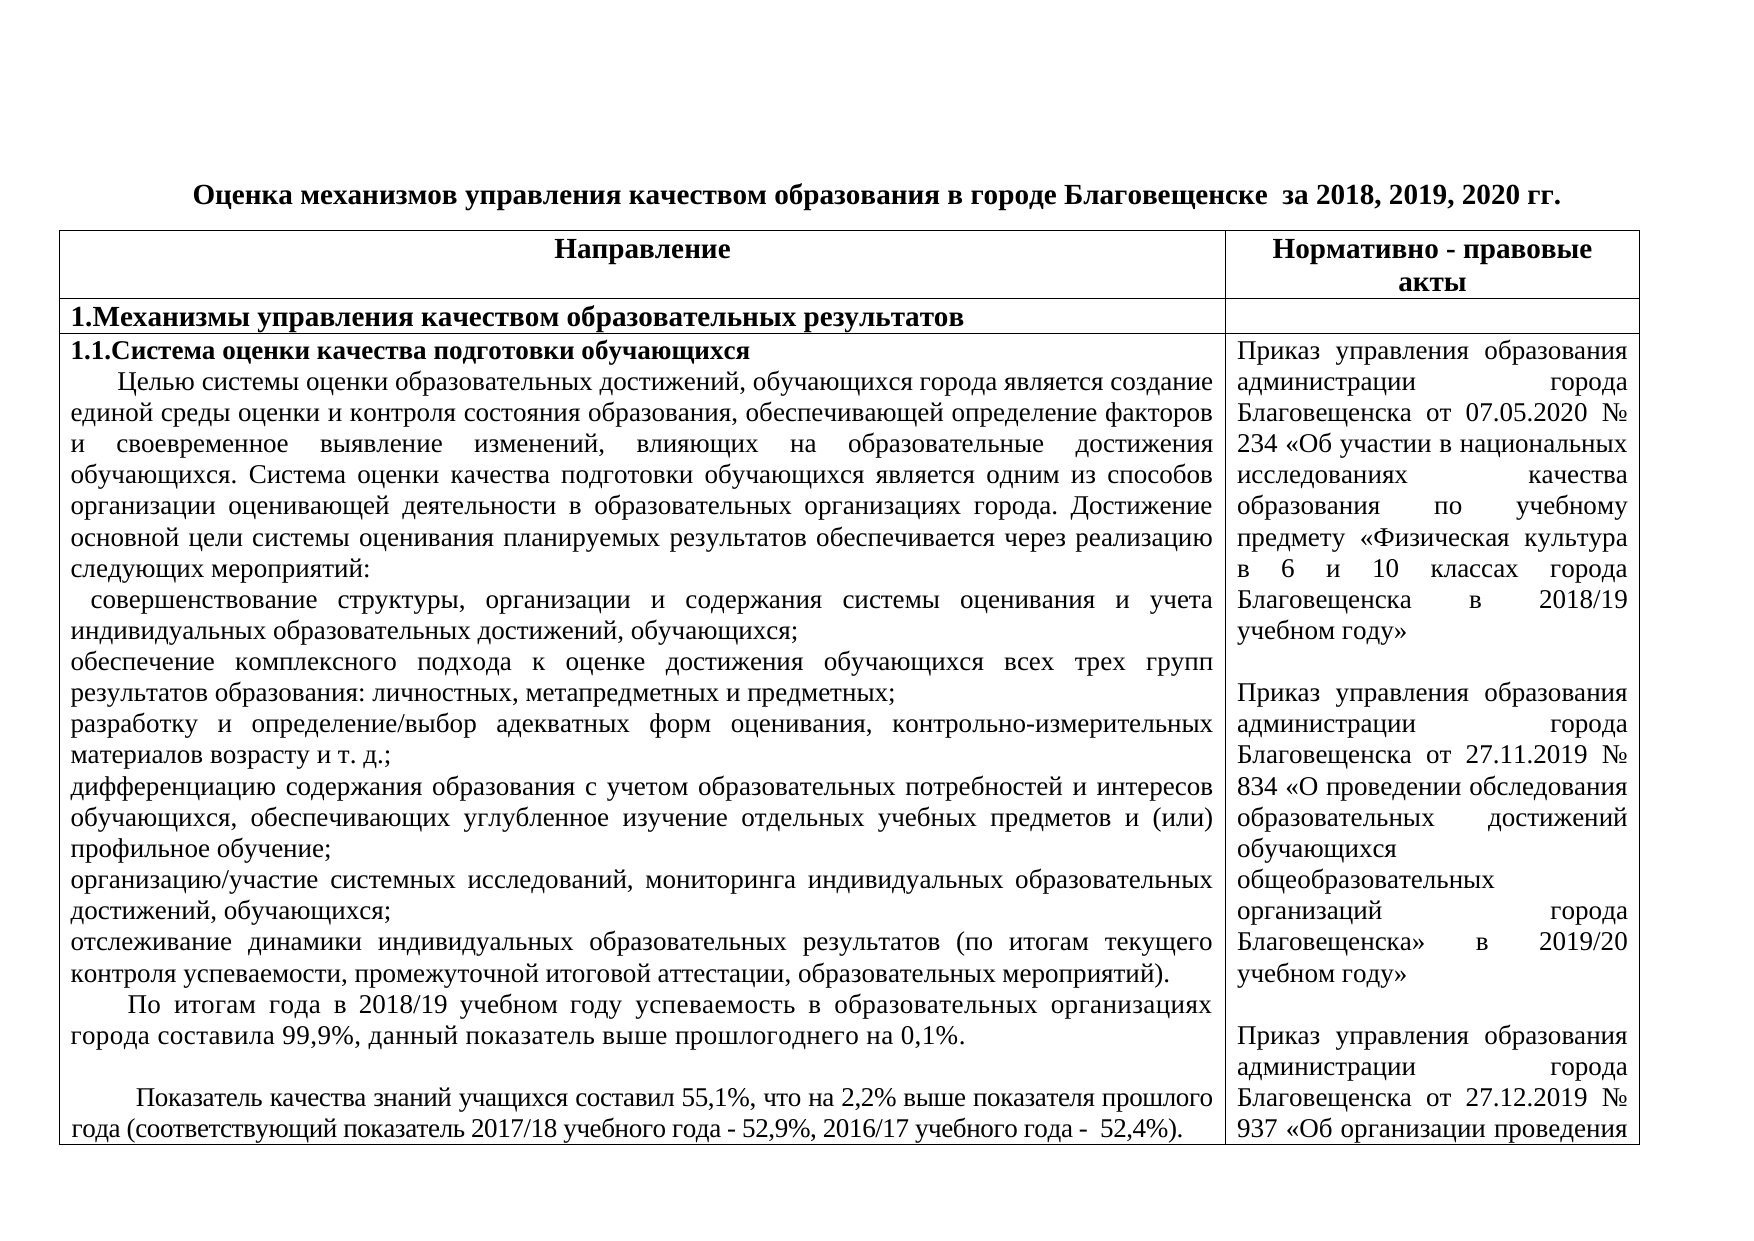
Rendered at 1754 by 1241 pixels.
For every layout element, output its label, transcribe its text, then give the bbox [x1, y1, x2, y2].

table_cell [60, 334, 1225, 1143]
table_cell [1226, 334, 1639, 1143]
table_header Нормативно - правовые акты [1226, 231, 1639, 298]
text Оценка механизмов управления качеством образования в городе Благовещенске за 2018, 2019, 2020 гг. [118, 177, 1636, 211]
table_cell [1226, 299, 1639, 333]
table_cell 1.Механизмы управления качеством образовательных результатов [60, 299, 1225, 333]
table_header Направление [60, 231, 1225, 298]
